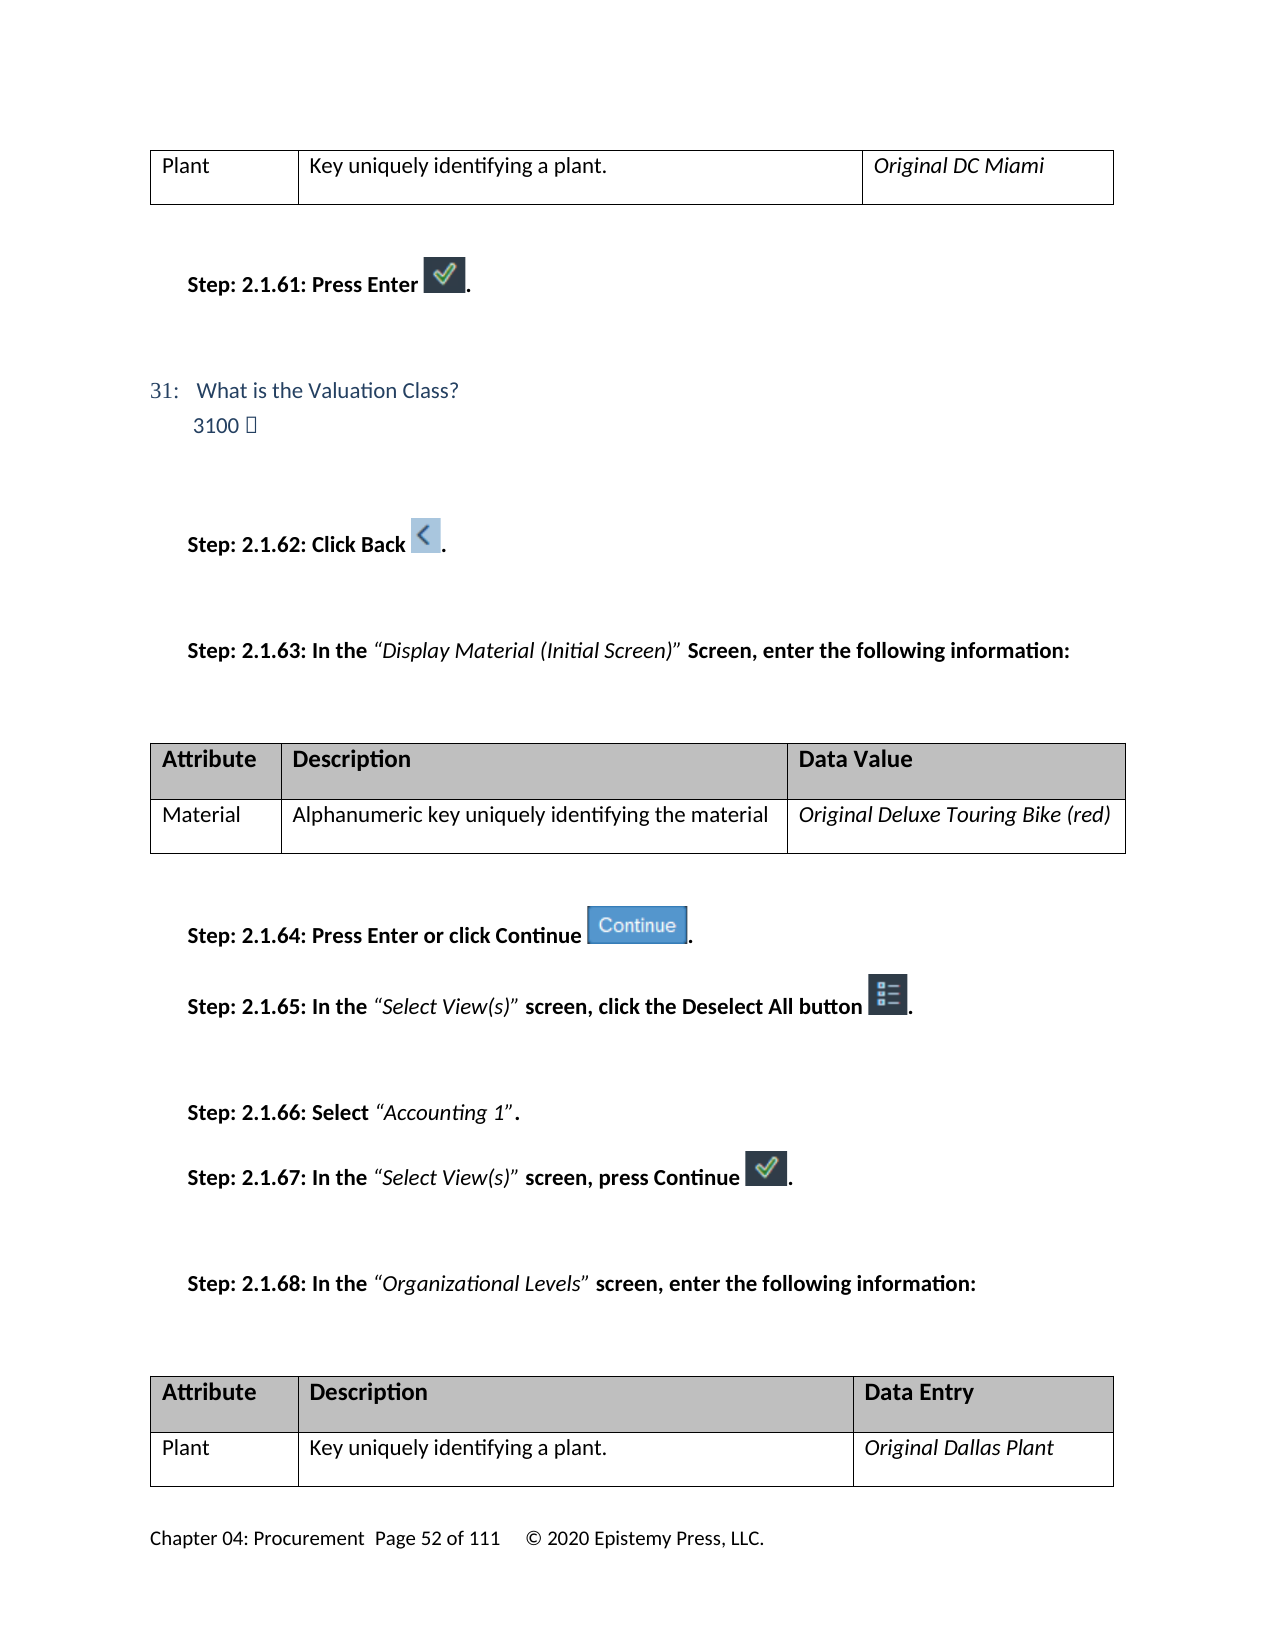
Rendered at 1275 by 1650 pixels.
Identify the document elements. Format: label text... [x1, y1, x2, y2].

picture [411, 518, 441, 553]
table_cell Key uniquely identifying a plant. [299, 151, 862, 204]
picture [587, 906, 688, 944]
text Press Enter or click Continue . [187, 907, 1125, 949]
text What is the Valuation Class? 3100  [150, 376, 1125, 440]
table_cell Alphanumeric key uniquely identifying the material [282, 800, 787, 853]
text In the “Display Material (Initial Screen)” Screen, enter the following information: [187, 637, 1125, 664]
table_header Data Value [788, 744, 1125, 799]
text In the “Select View(s)” screen, press Continue . [187, 1151, 1125, 1191]
picture [868, 974, 908, 1015]
text Select “Accounting 1”. [187, 1098, 1125, 1126]
table_cell Key uniquely identifying a plant. [299, 1433, 853, 1486]
picture [423, 257, 466, 293]
table_header Attribute [151, 744, 281, 799]
table_cell Material [151, 800, 281, 853]
table_cell Original Dallas Plant [854, 1433, 1113, 1486]
table_cell Original Deluxe Touring Bike (red) [788, 800, 1125, 853]
text Click Back . [187, 518, 1125, 558]
table_cell Plant [151, 151, 298, 204]
text Press Enter . [187, 258, 1125, 298]
table_cell Original DC Miami [863, 151, 1113, 204]
table_cell Plant [151, 1433, 298, 1486]
text In the “Organizational Levels” screen, enter the following information: [187, 1269, 1125, 1297]
table_header Attribute [151, 1377, 298, 1432]
table_header Data Entry [854, 1377, 1113, 1432]
table_header Description [299, 1377, 853, 1432]
table_header Description [282, 744, 787, 799]
picture [745, 1151, 788, 1186]
text In the “Select View(s)” screen, click the Deselect All button . [187, 974, 1125, 1020]
